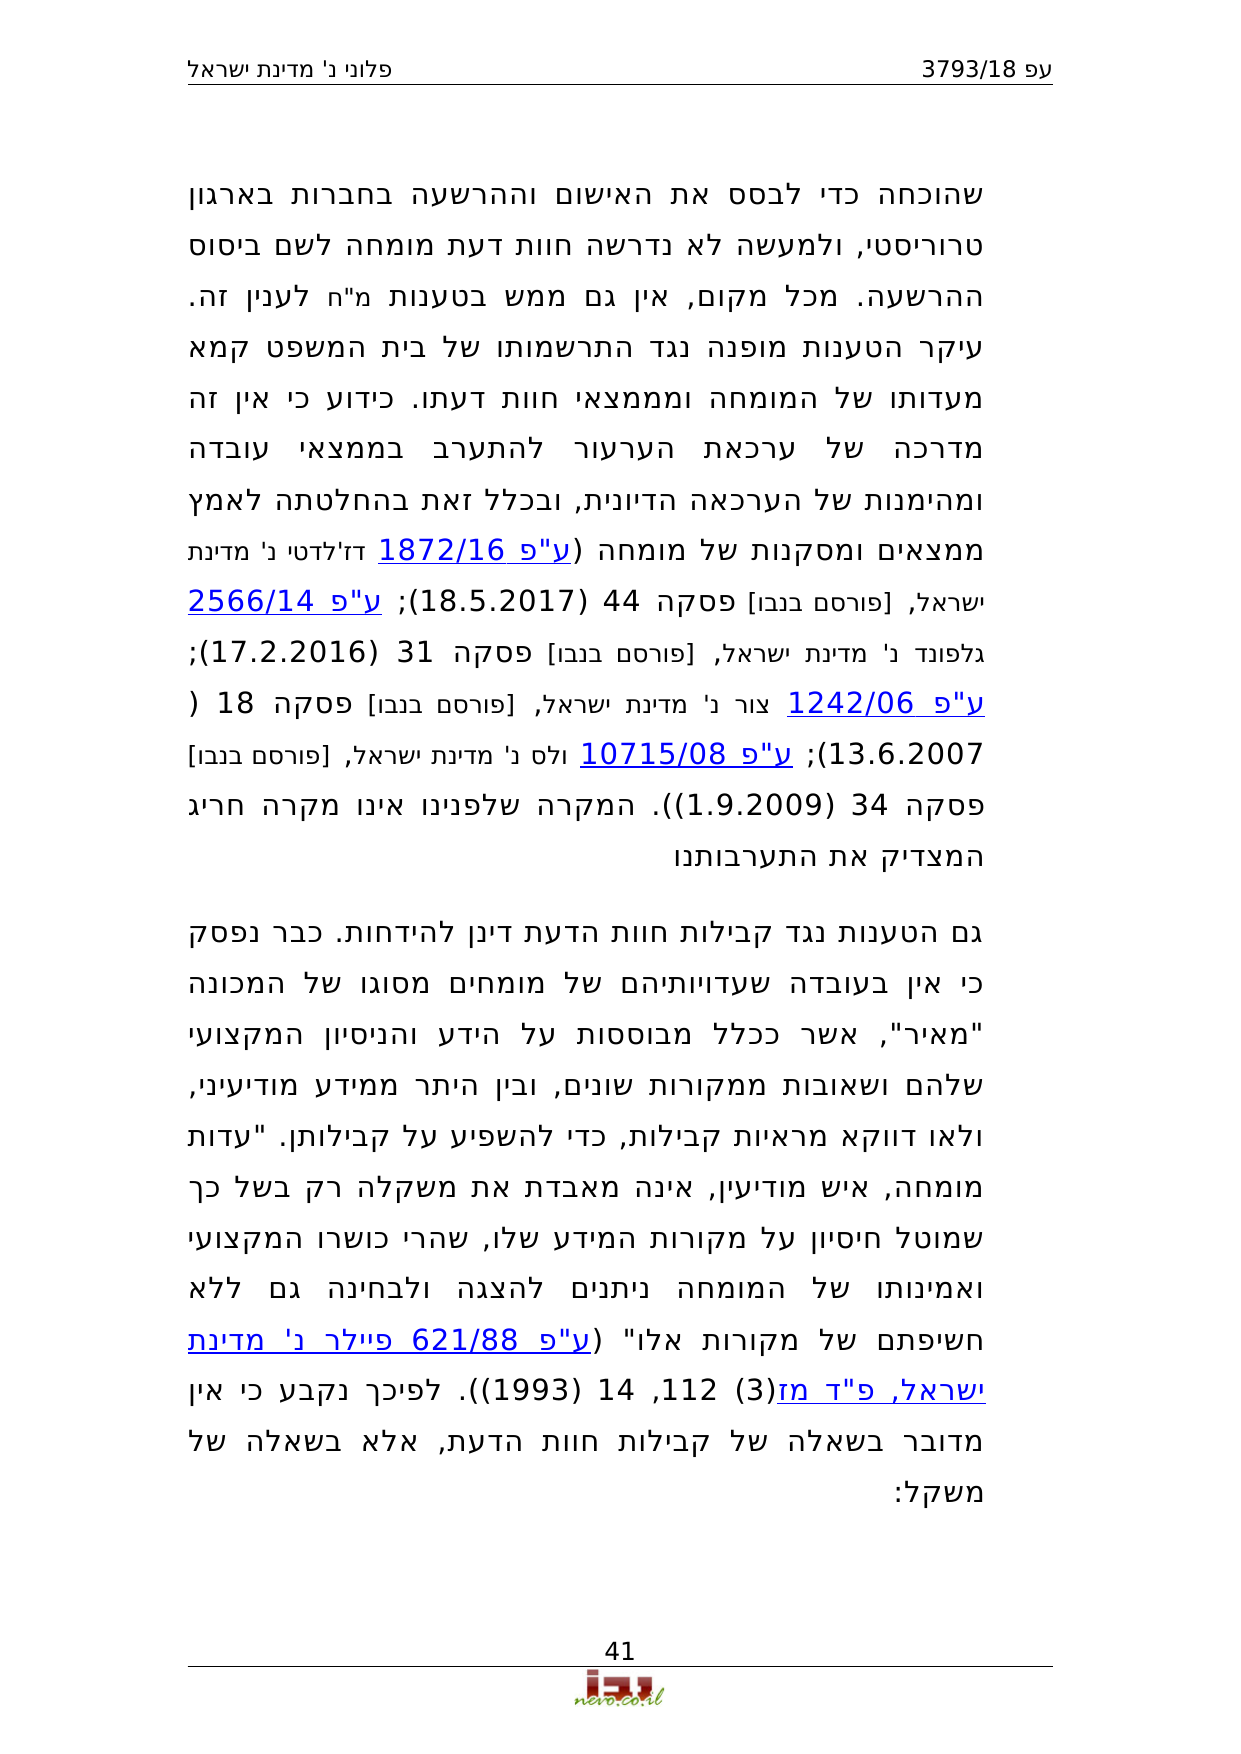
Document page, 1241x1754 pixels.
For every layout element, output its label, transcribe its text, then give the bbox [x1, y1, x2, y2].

picture [574, 1669, 666, 1707]
text גם הטענות נגד קבילות חוות הדעת דינן להידחות. כבר נפסק כי אין בעובדה שעדויותיהם של מומחים מסוגו של המכונה "מאיר", אשר ככלל מבוססות על הידע והניסיון המקצועי שלהם ושאובות ממקורות שונים, ובין היתר ממידע מודיעיני, ולאו דווקא מראיות קבילות, כדי להשפיע על קבילותן. "עדות מומחה, איש מודיעין, אינה מאבדת את משקלה רק בשל כך שמוטל חיסיון על מקורות המידע שלו, שהרי כושרו המקצועי ואמינותו של המומחה ניתנים להצגה ולבחינה גם ללא חשיפתם של מקורות אלו" (ע"פ 621/88 פיילר נ' מדינת ישראל, פ"ד מז(3) 112, 14 (1993)). לפיכך נקבע כי אין מדובר בשאלה של קבילות חוות הדעת, אלא בשאלה של משקל: [187, 915, 985, 1509]
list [187, 177, 985, 873]
